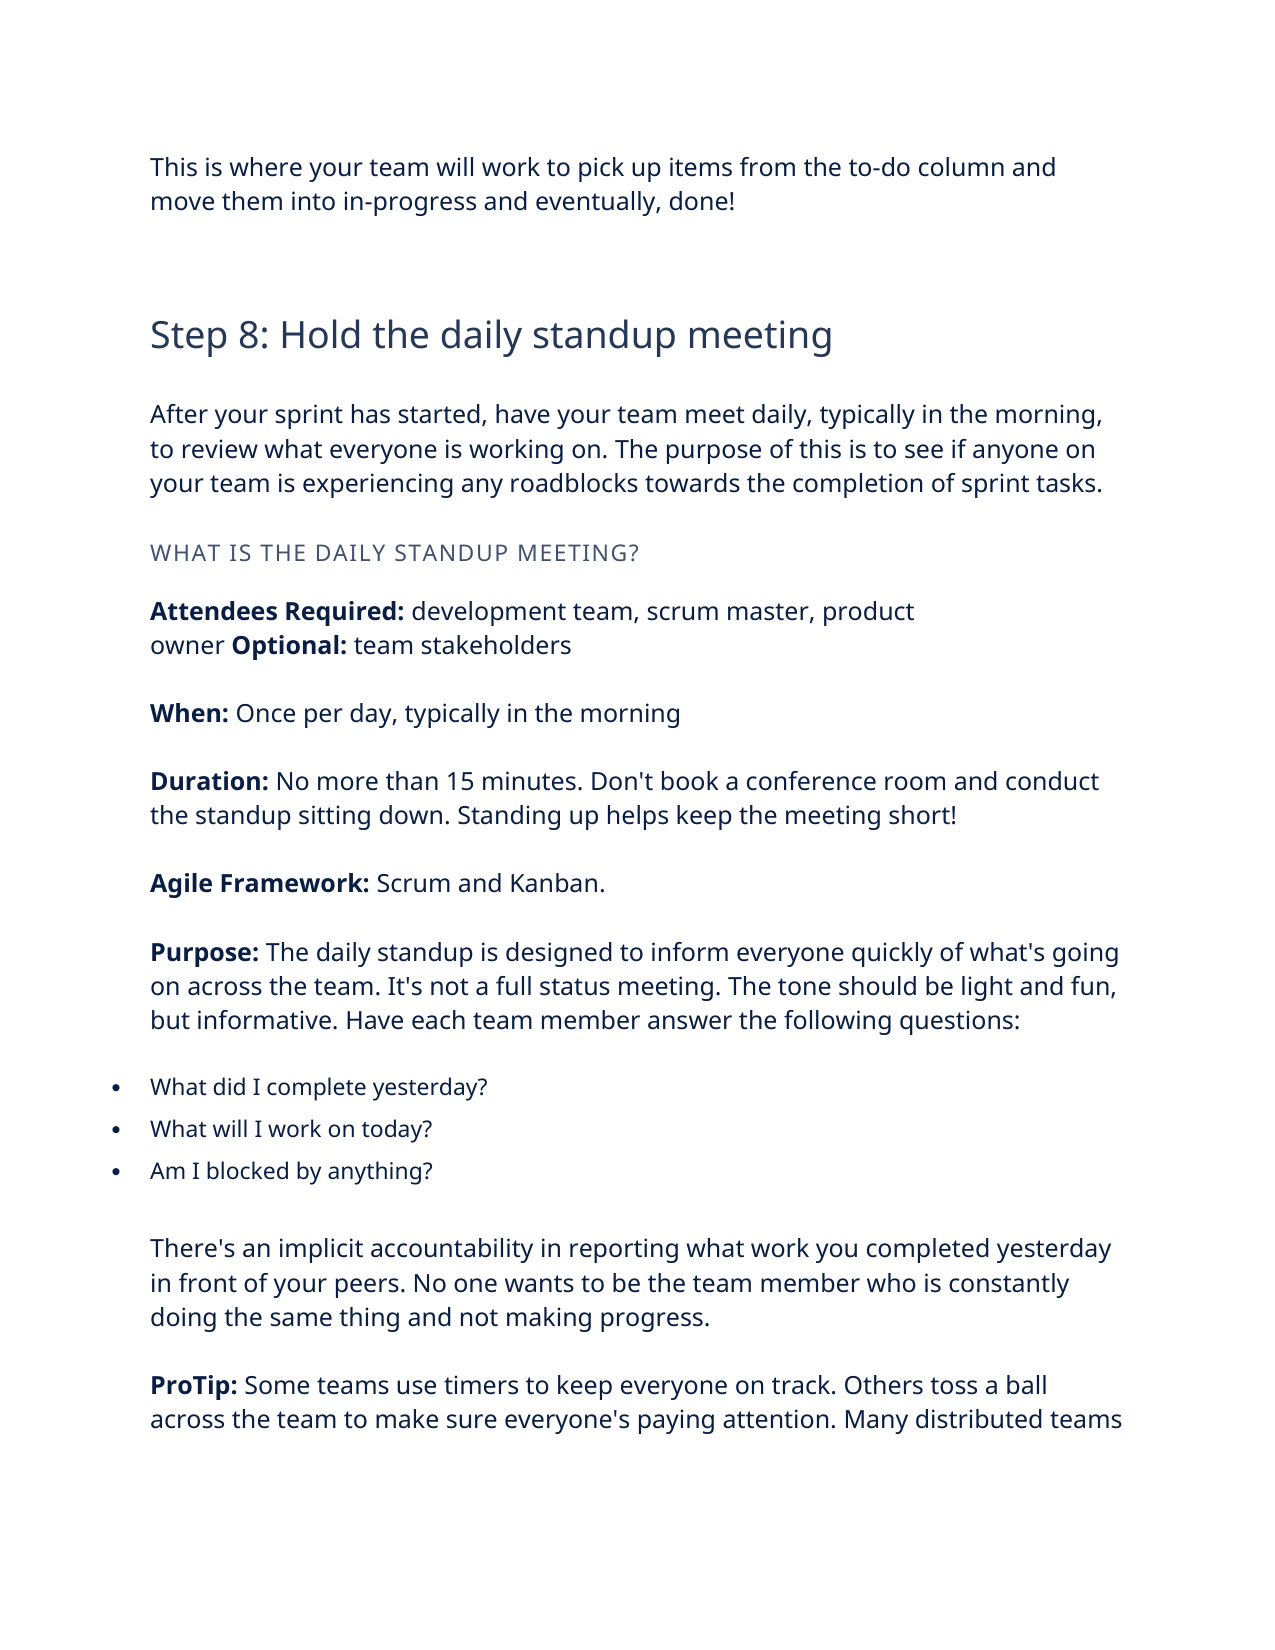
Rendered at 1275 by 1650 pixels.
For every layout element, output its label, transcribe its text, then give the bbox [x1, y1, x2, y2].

text Agile Framework: Scrum and Kanban. [150, 866, 1125, 900]
text After your sprint has started, have your team meet daily, typically in the morning, to review what everyone is working on. The purpose of this is to see if anyone on your team is experiencing any roadblocks towards the completion of sprint tasks. [150, 397, 1125, 499]
subtitle Step 8: Hold the daily standup meeting [150, 309, 1125, 360]
text This is where your team will work to pick up items from the to-do column and move them into in-progress and eventually, done! [150, 150, 1125, 218]
list What did I complete yesterday? [112, 1071, 1125, 1102]
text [150, 1367, 1125, 1436]
text Attendees Required: development team, scrum master, product owner Optional: team stakeholders [150, 594, 1125, 662]
text Duration: No more than 15 minutes. Don't book a conference room and conduct the standup sitting down. Standing up helps keep the meeting short! [150, 764, 1125, 832]
list What will I work on today? [112, 1113, 1125, 1144]
list Am I blocked by anything? [112, 1155, 1125, 1186]
text There's an implicit accountability in reporting what work you completed yesterday in front of your peers. No one wants to be the team member who is constantly doing the same thing and not making progress. [150, 1231, 1125, 1333]
text When: Once per day, typically in the morning [150, 696, 1125, 730]
text WHAT IS THE DAILY STANDUP MEETING? [150, 537, 1125, 568]
text Purpose: The daily standup is designed to inform everyone quickly of what's going on across the team. It's not a full status meeting. The tone should be light and fun, but informative. Have each team member answer the following questions: [150, 934, 1125, 1036]
